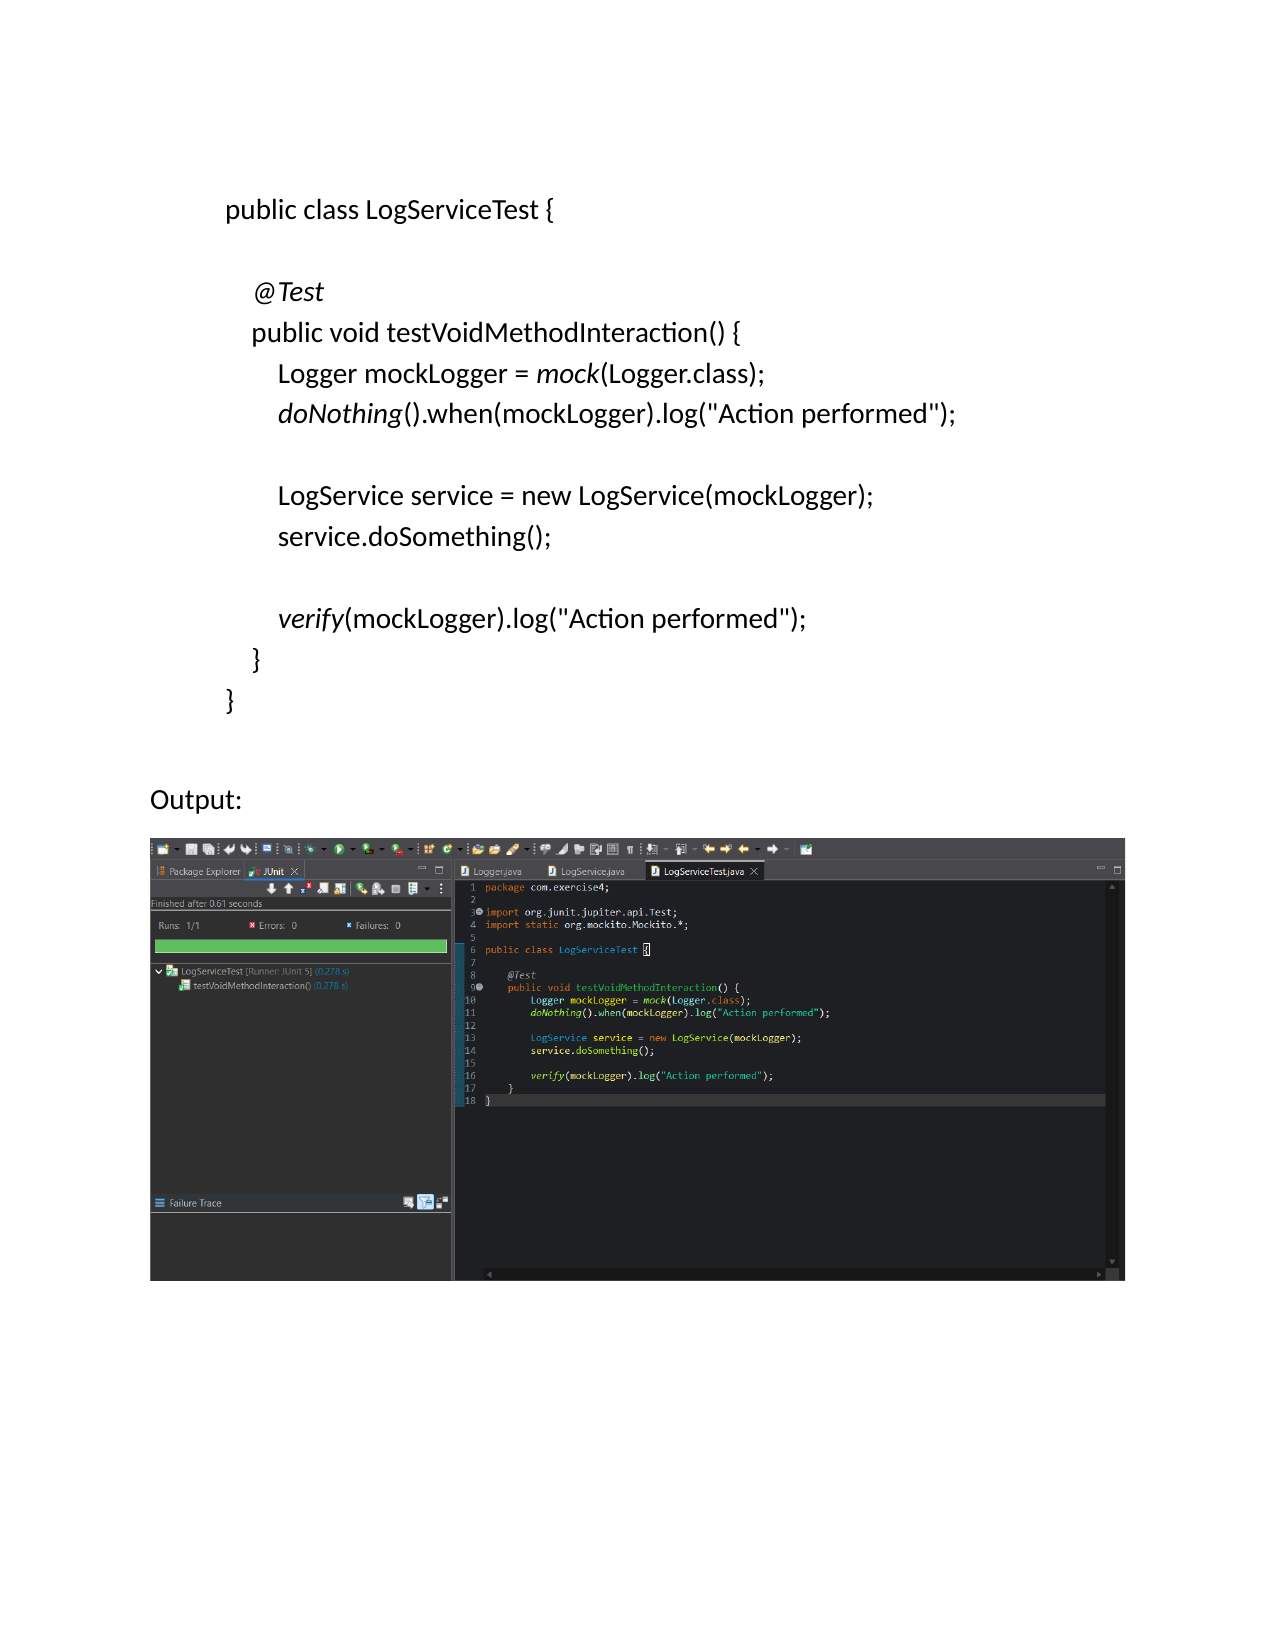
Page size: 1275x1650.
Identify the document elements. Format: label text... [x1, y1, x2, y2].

list LogService service = new LogService(mockLogger); [225, 477, 1125, 513]
list @Test [225, 273, 1125, 308]
list public void testVoidMethodInteraction() { [225, 314, 1125, 349]
picture [150, 838, 1125, 1281]
list doNothing().when(mockLogger).log("Action performed"); [225, 396, 1125, 431]
list } [225, 641, 1125, 677]
list Logger mockLogger = mock(Logger.class); [225, 355, 1125, 390]
list service.doSomething(); [225, 518, 1125, 554]
list } [225, 682, 1125, 718]
list verify(mockLogger).log("Action performed"); [225, 600, 1125, 636]
list public class LogServiceTest { [225, 191, 1125, 227]
text Output: [150, 781, 1125, 816]
